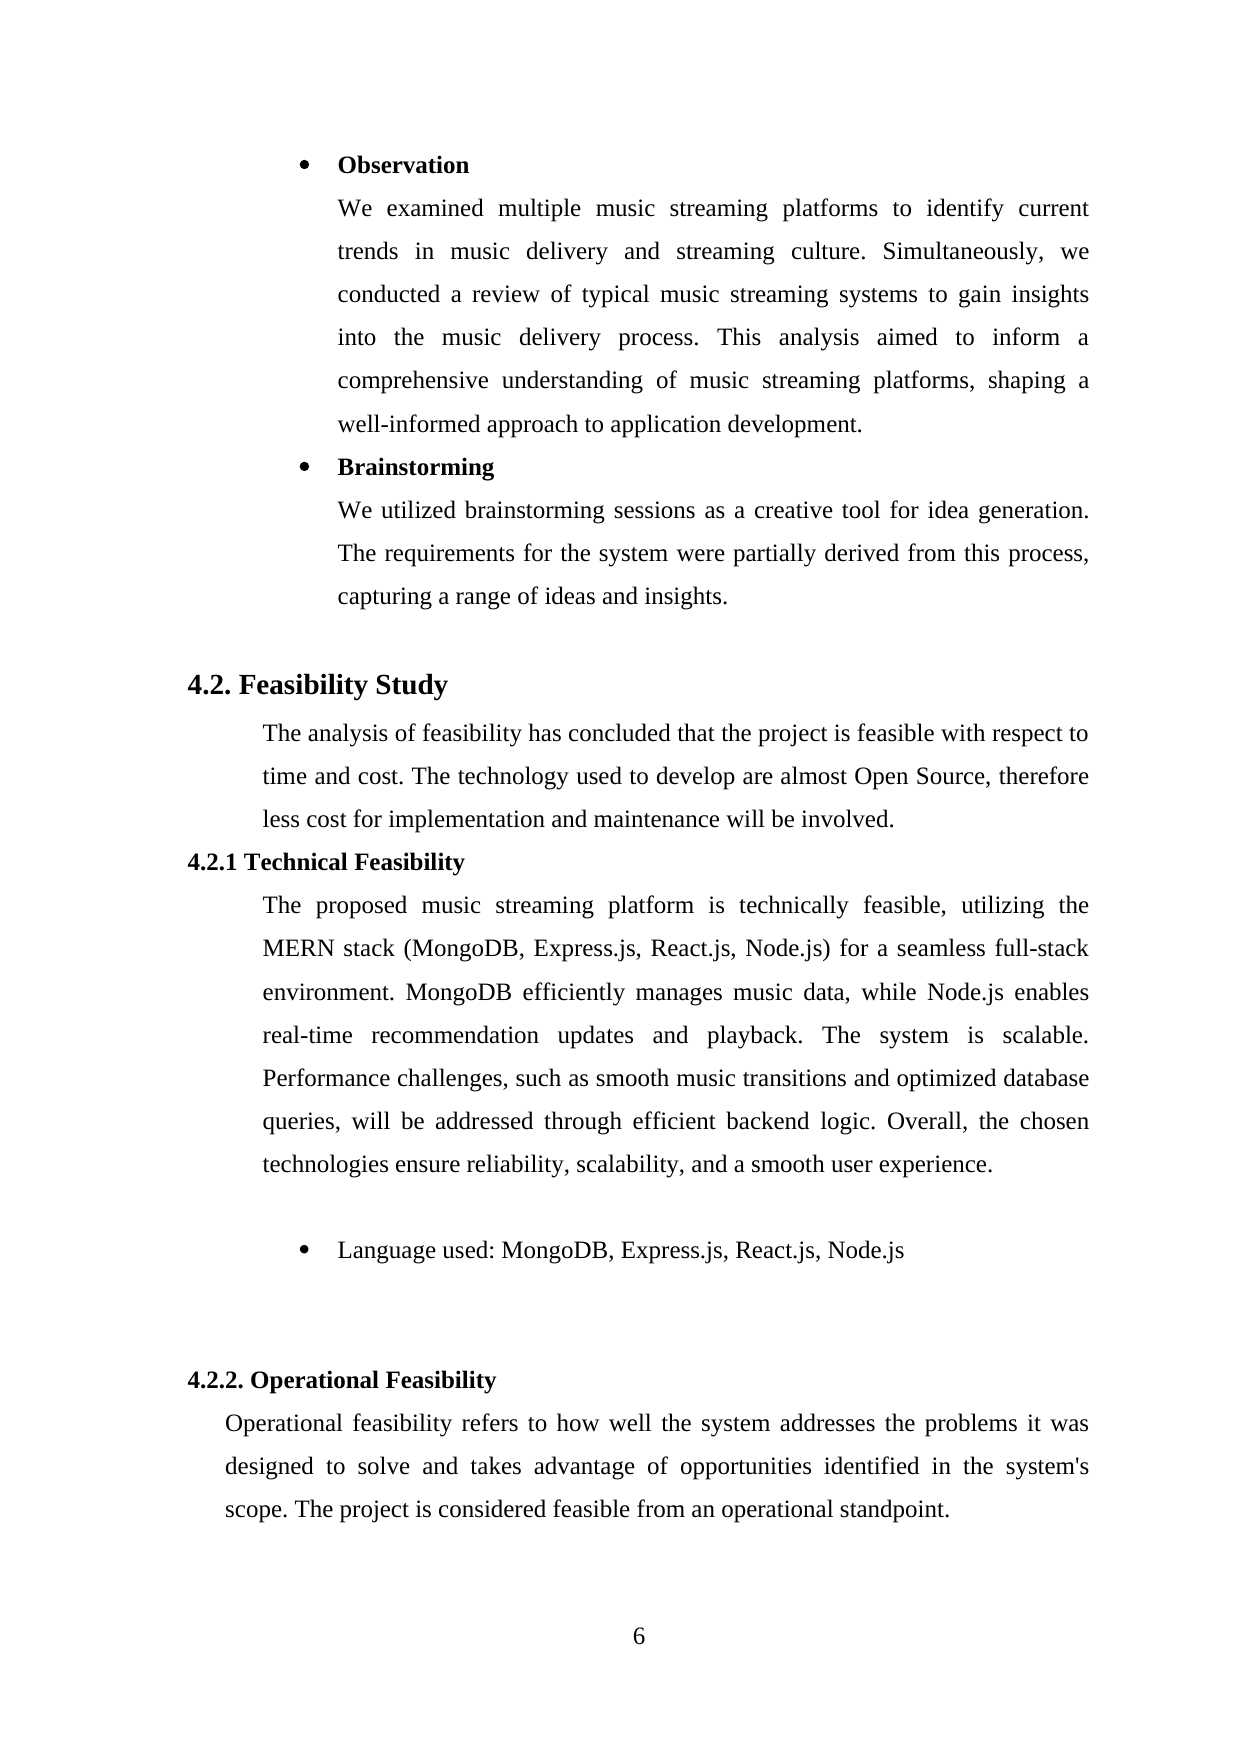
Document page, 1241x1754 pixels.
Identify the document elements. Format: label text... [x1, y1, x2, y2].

list We examined multiple music streaming platforms to identify current trends in music delivery and streaming culture. Simultaneously, we conducted a review of typical music streaming systems to gain insights into the music delivery process. This analysis aimed to inform a comprehensive understanding of music streaming platforms, shaping a well-informed approach to application development. [337, 193, 1090, 437]
subtitle 4.2.2. Operational Feasibility [187, 1365, 1090, 1393]
subtitle 4.2. Feasibility Study [187, 667, 1090, 701]
text The analysis of feasibility has concluded that the project is feasible with respect to time and cost. The technology used to develop are almost Open Source, therefore less cost for implementation and maintenance will be involved. [262, 718, 1090, 833]
subtitle 4.2.1 Technical Feasibility [187, 847, 1090, 876]
text We utilized brainstorming sessions as a creative tool for idea generation. The requirements for the system were partially derived from this process, capturing a range of ideas and insights. [337, 495, 1090, 610]
text The proposed music streaming platform is technically feasible, utilizing the MERN stack (MongoDB, Express.js, React.js, Node.js) for a seamless full-stack environment. MongoDB efficiently manages music data, while Node.js enables real-time recommendation updates and playback. The system is scalable. Performance challenges, such as smooth music transitions and optimized database queries, will be addressed through efficient backend logic. Overall, the chosen technologies ensure reliability, scalability, and a smooth user experience. [262, 890, 1090, 1178]
list Language used: MongoDB, Express.js, React.js, Node.js [300, 1235, 1090, 1264]
list Observation [300, 150, 1090, 179]
text Operational feasibility refers to how well the system addresses the problems it was designed to solve and takes advantage of opportunities identified in the system's scope. The project is considered feasible from an operational standpoint. [225, 1408, 1090, 1523]
list Brainstorming [300, 452, 1090, 481]
